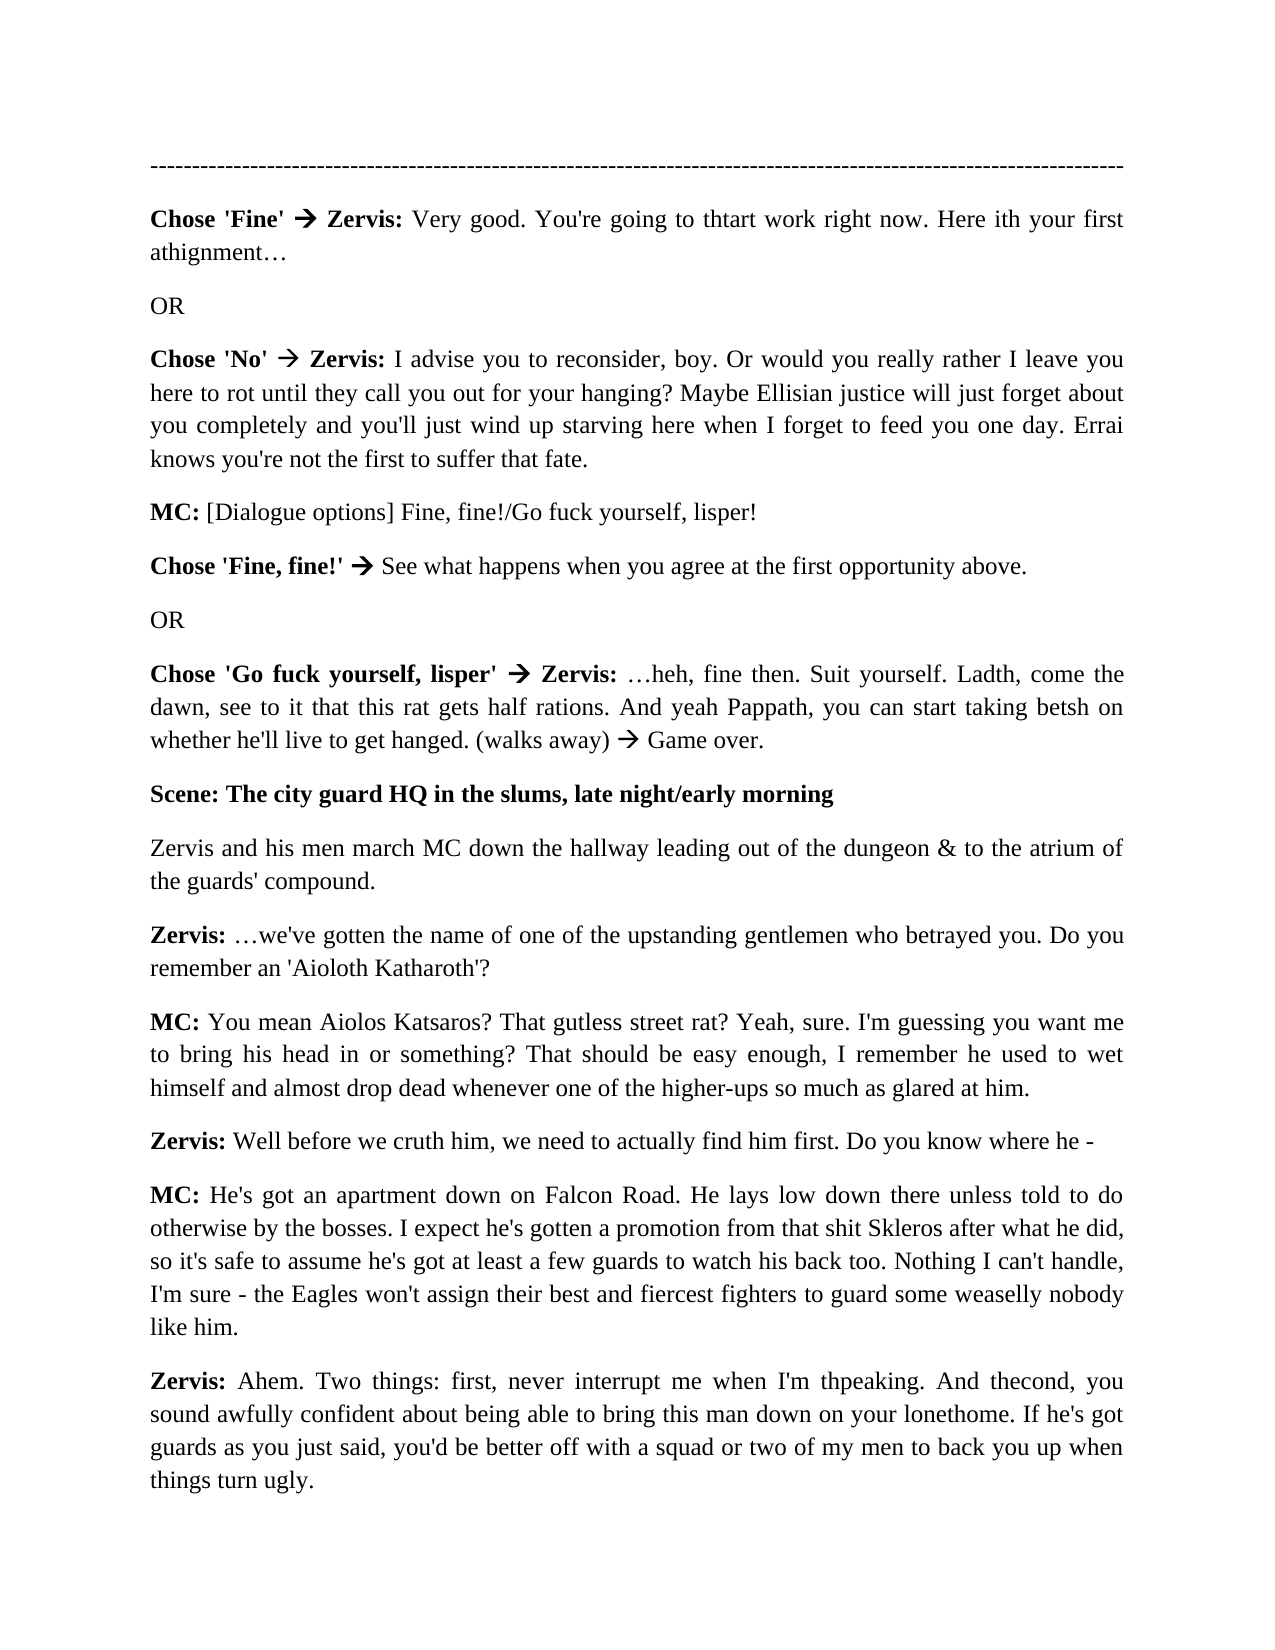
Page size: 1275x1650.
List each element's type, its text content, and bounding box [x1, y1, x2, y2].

text OR [150, 291, 1125, 319]
text Chose 'Go fuck yourself, lisper' Zervis: …heh, fine then. Suit yourself. Ladth, come the dawn, see to it that this rat gets half rations. And yeah Pappath, you can start taking betsh on whether he'll live to get hanged. (walks away) Game over. [150, 659, 1125, 754]
text Chose 'Fine, fine!' See what happens when you agree at the first opportunity above. [150, 551, 1125, 580]
text Zervis and his men march MC down the hallway leading out of the dungeon & to the atrium of the guards' compound. [150, 833, 1125, 894]
text Chose 'Fine' Zervis: Very good. You're going to thtart work right now. Here ith your first athignment… [150, 204, 1125, 266]
text --------------------------------------------------------------------------------------------------------------------- [150, 150, 1125, 179]
text MC: You mean Aiolos Katsaros? That gutless street rat? Yeah, sure. I'm guessing you want me to bring his head in or something? That should be easy enough, I remember he used to wet himself and almost drop dead whenever one of the higher-ups so much as glared at him. [150, 1007, 1125, 1101]
text Zervis: …we've gotten the name of one of the upstanding gentlemen who betrayed you. Do you remember an 'Aioloth Katharoth'? [150, 920, 1125, 981]
text Scene: The city guard HQ in the slums, late night/early morning [150, 779, 1125, 808]
text Zervis: Well before we cruth him, we need to actually find him first. Do you know where he - [150, 1126, 1125, 1155]
text Zervis: Ahem. Two things: first, never interrupt me when I'm thpeaking. And thecond, you sound awfully confident about being able to bring this man down on your lonethome. If he's got guards as you just said, you'd be better off with a squad or two of my men to back you up when things turn ugly. [150, 1366, 1125, 1494]
text MC: He's got an apartment down on Falcon Road. He lays low down there unless told to do otherwise by the bosses. I expect he's gotten a promotion from that shit Skleros after what he did, so it's safe to assume he's got at least a few guards to watch his back too. Nothing I can't handle, I'm sure - the Eagles won't assign their best and fiercest fighters to guard some weaselly nobody like him. [150, 1180, 1125, 1341]
text MC: [Dialogue options] Fine, fine!/Go fuck yourself, lisper! [150, 497, 1125, 526]
text OR [150, 605, 1125, 634]
text Chose 'No' Zervis: I advise you to reconsider, boy. Or would you really rather I leave you here to rot until they call you out for your hanging? Maybe Ellisian justice will just forget about you completely and you'll just wind up starving here when I forget to feed you one day. Errai knows you're not the first to suffer that fate. [150, 344, 1125, 472]
